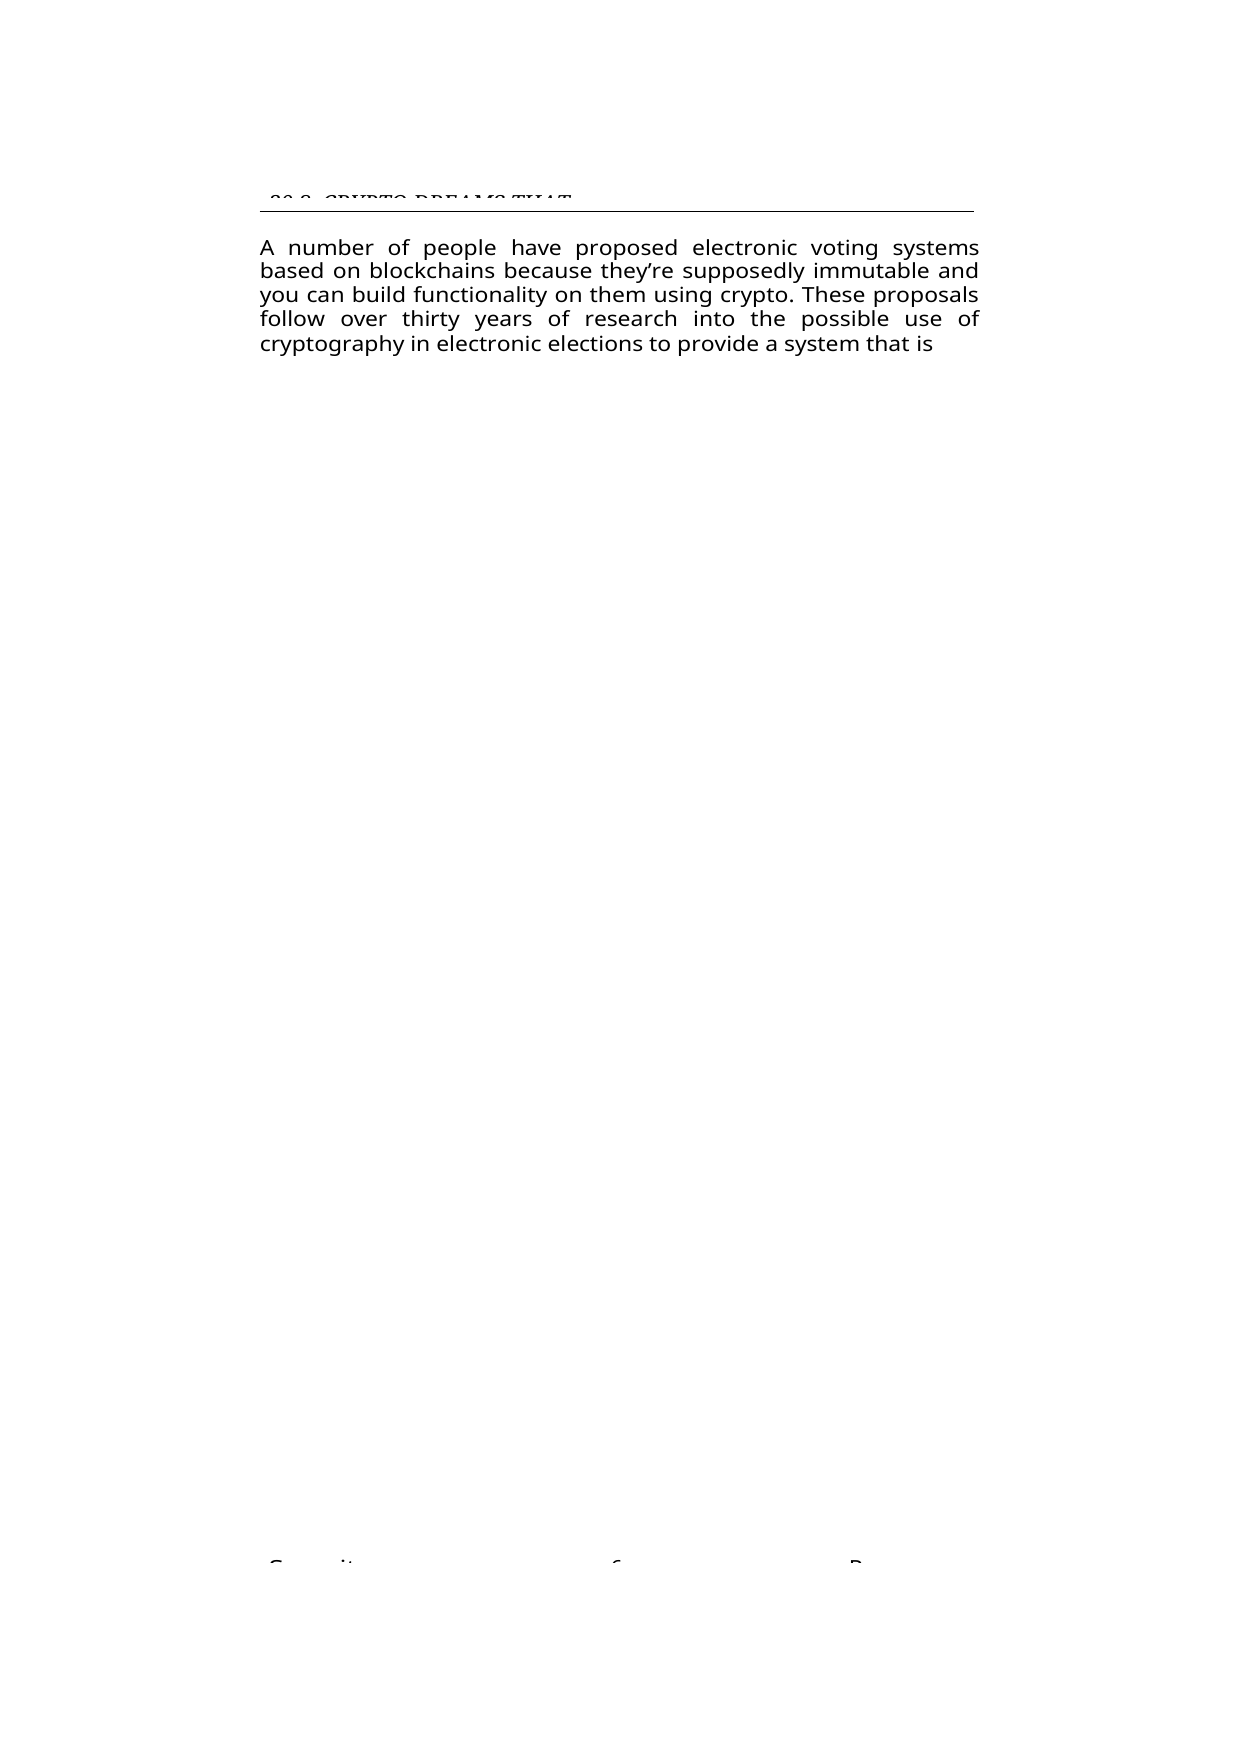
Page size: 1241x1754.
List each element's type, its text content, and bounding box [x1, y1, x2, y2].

text A number of people have proposed electronic voting systems based on blockchains because they’re supposedly immutable and you can build functionality on them using crypto. These proposals follow over thirty years of research into the possible use of cryptography in electronic elections to provide a system that is [259, 236, 980, 357]
